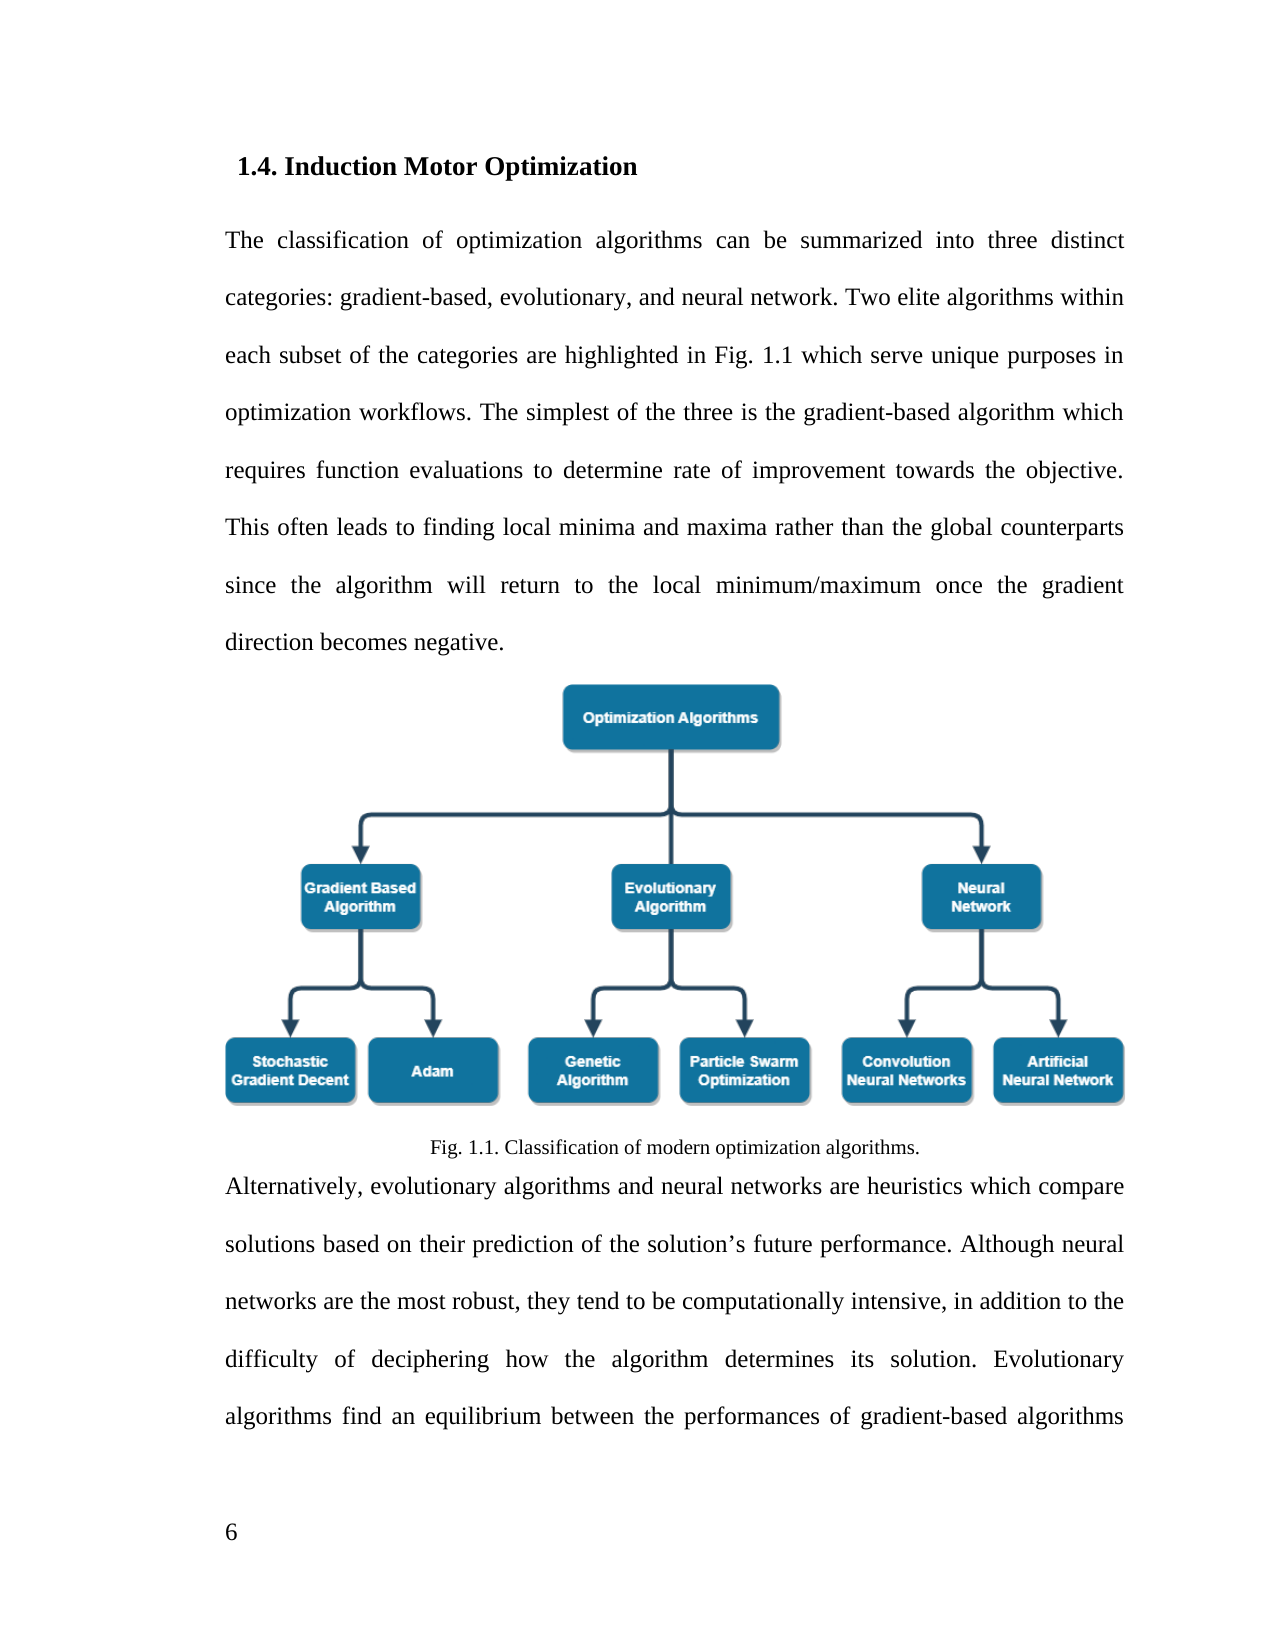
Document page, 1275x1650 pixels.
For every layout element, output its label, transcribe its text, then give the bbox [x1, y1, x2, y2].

picture [225, 684, 1125, 1107]
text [225, 1171, 1125, 1430]
text The classification of optimization algorithms can be summarized into three distinct categories: gradient-based, evolutionary, and neural network. Two elite algorithms within each subset of the categories are highlighted in Fig. 1.1 which serve unique purposes in optimization workflows. The simplest of the three is the gradient-based algorithm which requires function evaluations to determine rate of improvement towards the objective. This often leads to finding local minima and maxima rather than the global counterparts since the algorithm will return to the local minimum/maximum once the gradient direction becomes negative. [225, 225, 1125, 656]
subtitle Induction Motor Optimization [225, 150, 1125, 181]
text Fig. 1.1. Classification of modern optimization algorithms. [225, 1135, 1125, 1159]
